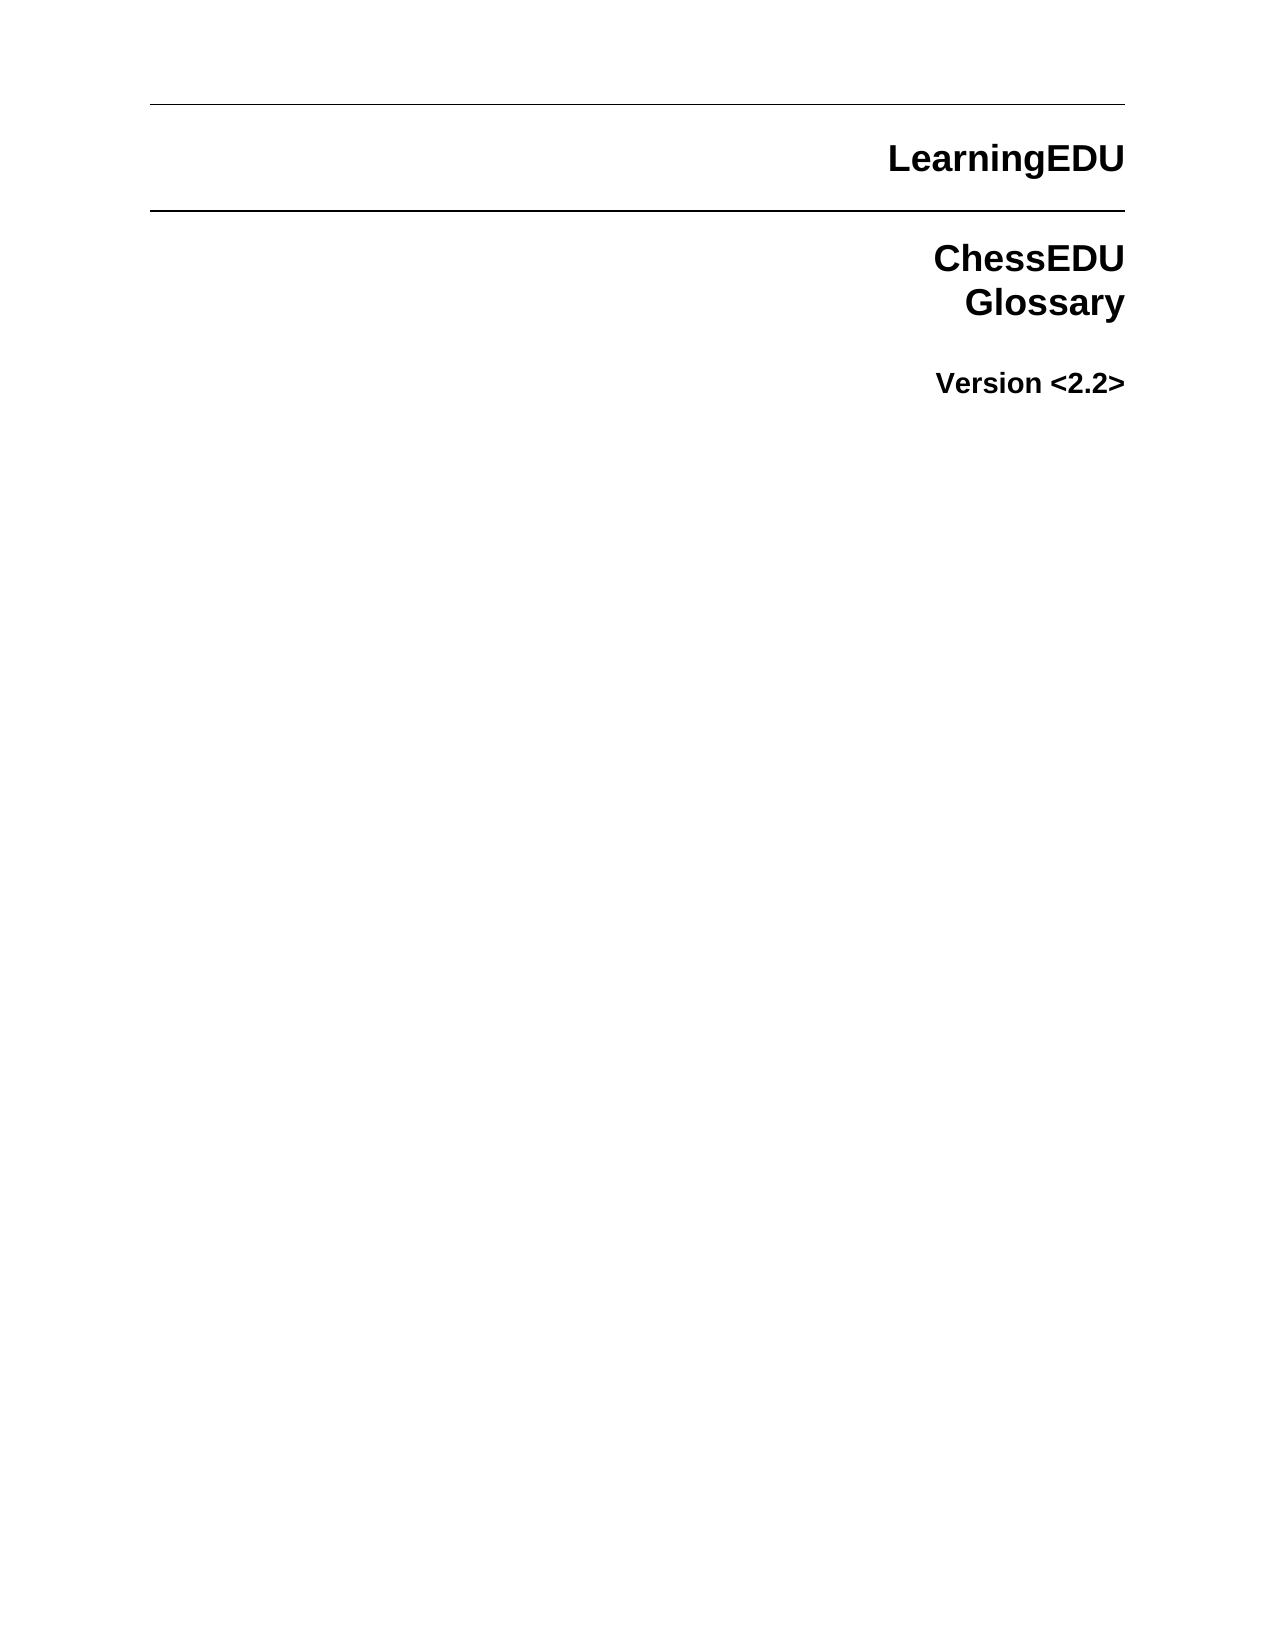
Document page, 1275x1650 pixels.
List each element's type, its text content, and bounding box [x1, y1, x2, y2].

title Version <2.2> [150, 366, 1125, 399]
title ChessEDU [150, 237, 1125, 280]
